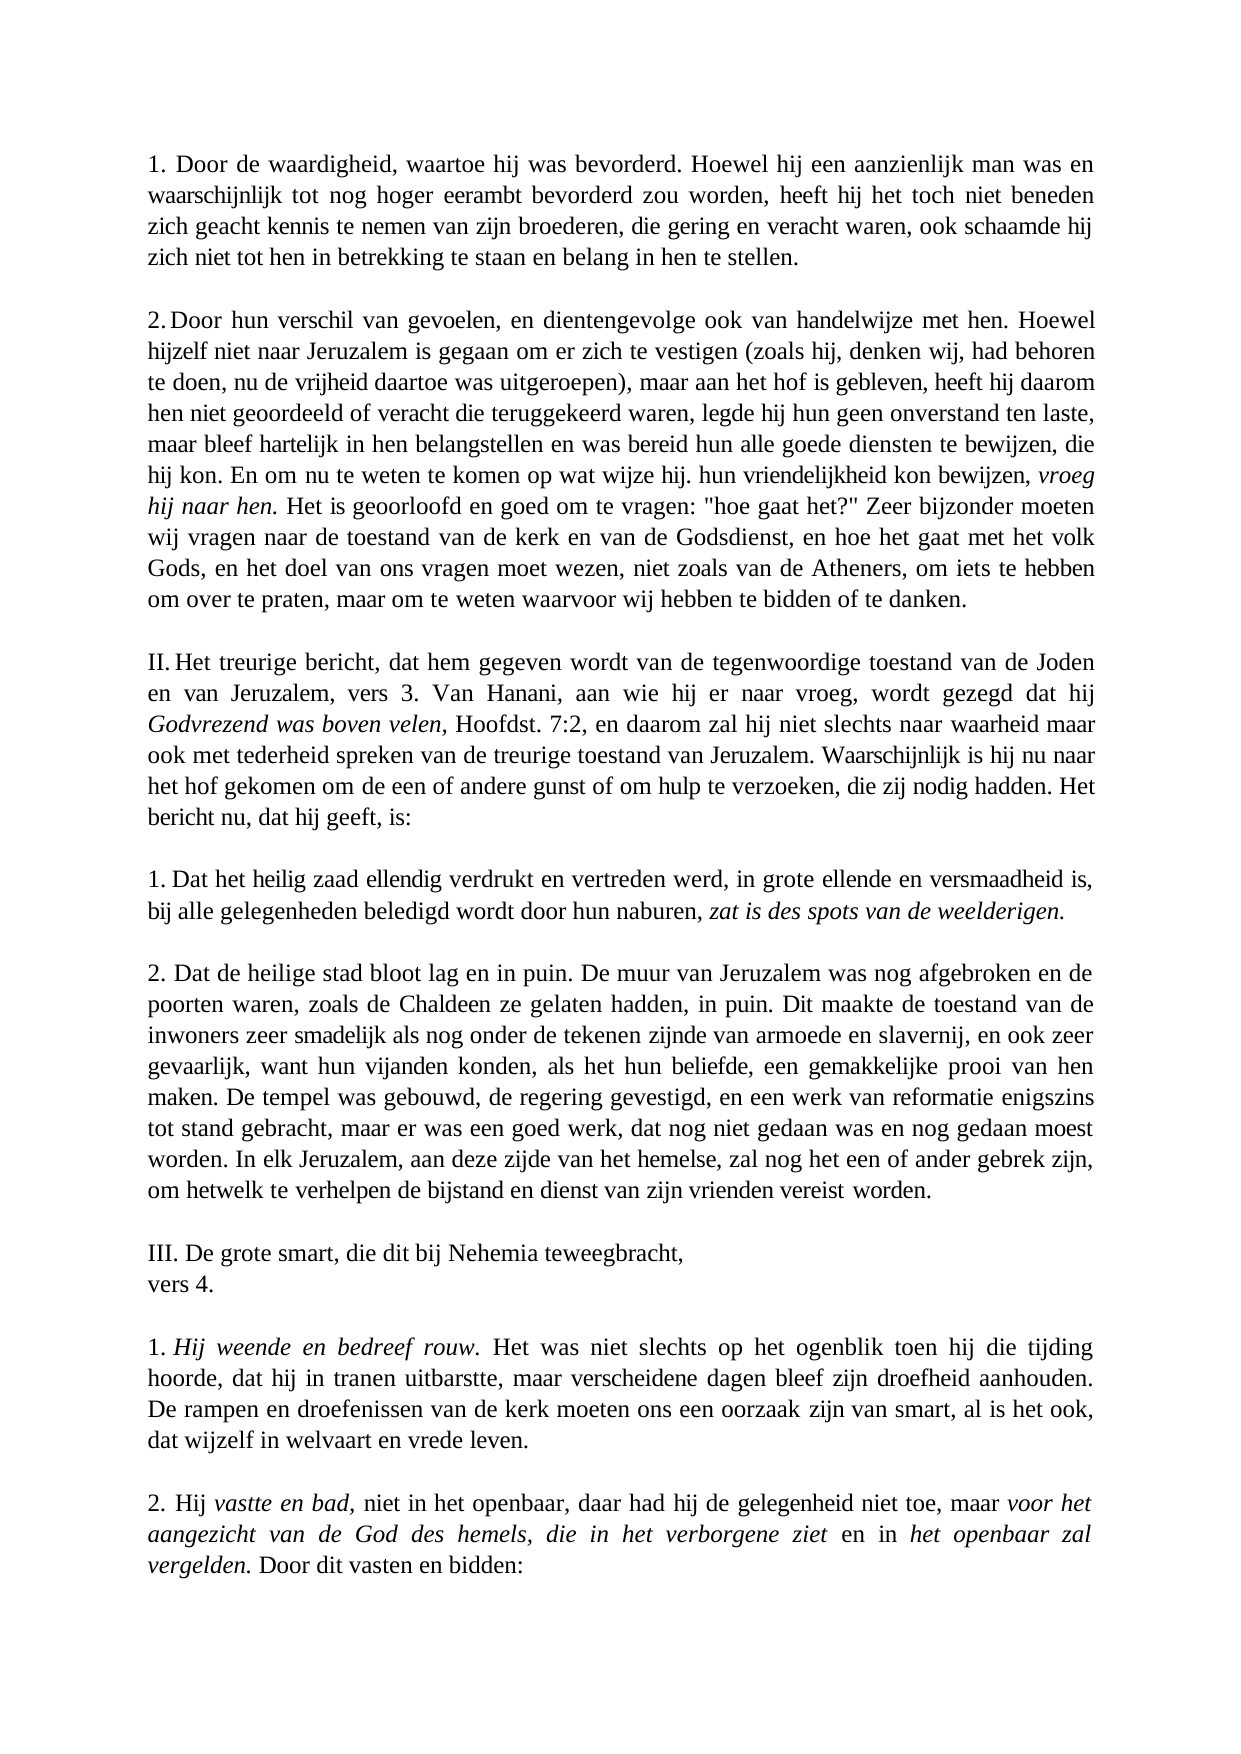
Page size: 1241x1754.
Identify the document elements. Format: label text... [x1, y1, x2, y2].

list Hij weende en bedreef rouw. Het was niet slechts op het ogenblik toen hij die tijding hoorde, dat hij in tranen uitbarstte, maar verscheidene dagen bleef zijn droefheid aanhouden. De rampen en droefenissen van de kerk moeten ons een oorzaak zijn van smart, al is het ook, dat wijzelf in welvaart en vrede leven. [147, 1332, 1094, 1454]
list Door de waardigheid, waartoe hij was bevorderd. Hoewel hij een aanzienlijk man was en waarschijnlijk tot nog hoger eerambt bevorderd zou worden, heeft hij het toch niet beneden zich geacht kennis te nemen van zijn broederen, die gering en veracht waren, ook schaamde hij zich niet tot hen in betrekking te staan en belang in hen te stellen. [147, 149, 1094, 271]
list Dat het heilig zaad ellendig verdrukt en vertreden werd, in grote ellende en versmaadheid is, bij alle gelegenheden beledigd wordt door hun naburen, zat is des spots van de weelderigen. [147, 864, 1094, 924]
list Door hun verschil van gevoelen, en dientengevolge ook van handelwijze met hen. Hoewel hijzelf niet naar Jeruzalem is gegaan om er zich te vestigen (zoals hij, denken wij, had behoren te doen, nu de vrijheid daartoe was uitgeroepen), maar aan het hof is gebleven, heeft hij daarom hen niet geoordeeld of veracht die teruggekeerd waren, legde hij hun geen onverstand ten laste, maar bleef hartelijk in hen belangstellen en was bereid hun alle goede diensten te bewijzen, die hij kon. En om nu te weten te komen op wat wijze hij. hun vriendelijkheid kon bewijzen, vroeg hij naar hen. Het is geoorloofd en goed om te vragen: "hoe gaat het?" Zeer bijzonder moeten wij vragen naar de toestand van de kerk en van de Godsdienst, en hoe het gaat met het volk Gods, en het doel van ons vragen moet wezen, niet zoals van de Atheners, om iets te hebben om over te praten, maar om te weten waarvoor wij hebben te bidden of te danken. [147, 305, 1095, 613]
list Hij vastte en bad, niet in het openbaar, daar had hij de gelegenheid niet toe, maar voor het aangezicht van de God des hemels, die in het verborgene ziet en in het openbaar zal vergelden. Door dit vasten en bidden: [147, 1488, 1094, 1579]
list Het treurige bericht, dat hem gegeven wordt van de tegenwoordige toestand van de Joden en van Jeruzalem, vers 3. Van Hanani, aan wie hij er naar vroeg, wordt gezegd dat hij Godvrezend was boven velen, Hoofdst. 7:2, en daarom zal hij niet slechts naar waarheid maar ook met tederheid spreken van de treurige toestand van Jeruzalem. Waarschijnlijk is hij nu naar het hof gekomen om de een of andere gunst of om hulp te verzoeken, die zij nodig hadden. Het bericht nu, dat hij geeft, is: [147, 647, 1095, 831]
list De grote smart, die dit bij Nehemia teweegbracht, vers 4. [147, 1238, 729, 1298]
list Dat de heilige stad bloot lag en in puin. De muur van Jeruzalem was nog afgebroken en de poorten waren, zoals de Chaldeen ze gelaten hadden, in puin. Dit maakte de toestand van de inwoners zeer smadelijk als nog onder de tekenen zijnde van armoede en slavernij, en ook zeer gevaarlijk, want hun vijanden konden, als het hun beliefde, een gemakkelijke prooi van hen maken. De tempel was gebouwd, de regering gevestigd, en een werk van reformatie enigszins tot stand gebracht, maar er was een goed werk, dat nog niet gedaan was en nog gedaan moest worden. In elk Jeruzalem, aan deze zijde van het hemelse, zal nog het een of ander gebrek zijn, om hetwelk te verhelpen de bijstand en dienst van zijn vrienden vereist worden. [147, 958, 1094, 1204]
